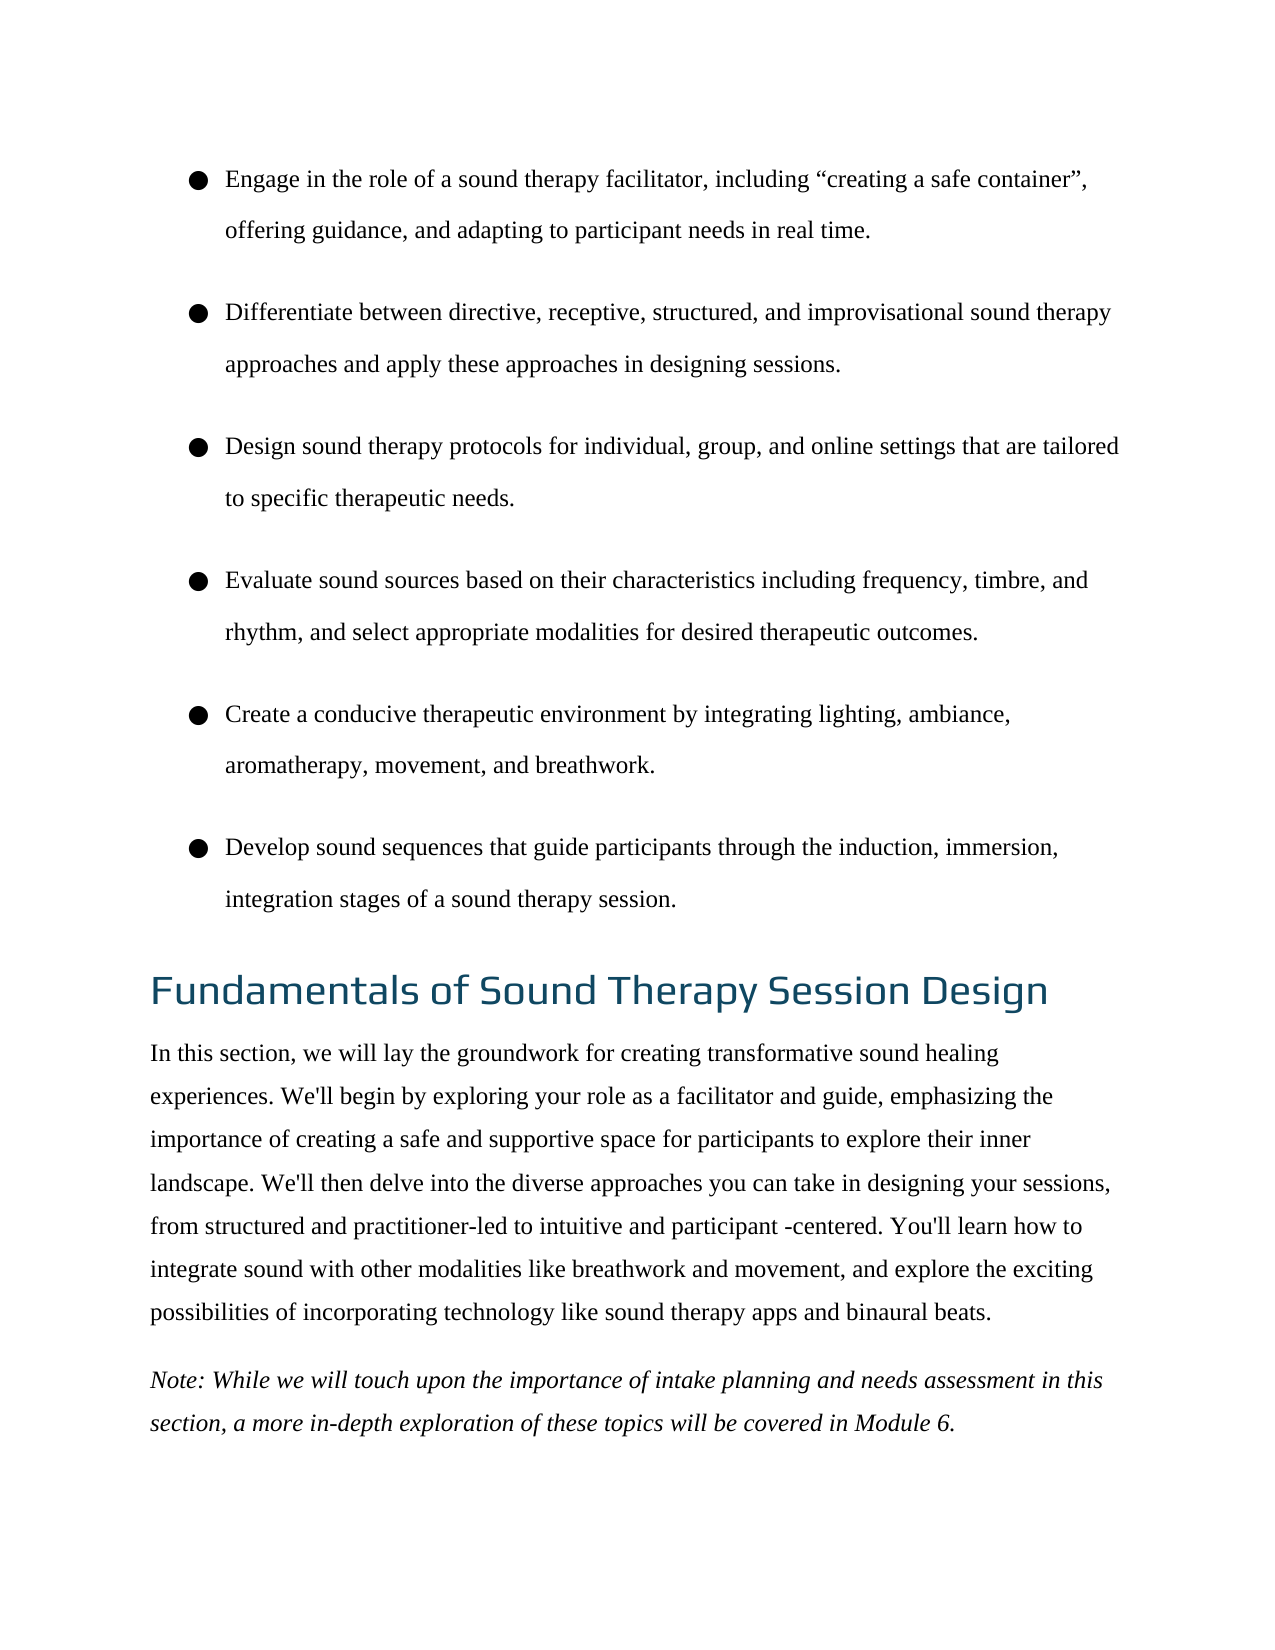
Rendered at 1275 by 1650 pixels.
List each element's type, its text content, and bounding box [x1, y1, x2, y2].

list Evaluate sound sources based on their characteristics including frequency, timbre, and rhythm, and select appropriate modalities for desired therapeutic outcomes. [187, 551, 1125, 646]
list Design sound therapy protocols for individual, group, and online settings that are tailored to specific therapeutic needs. [187, 417, 1125, 512]
list Develop sound sequences that guide participants through the induction, immersion, integration stages of a sound therapy session. [187, 819, 1125, 913]
subtitle Fundamentals of Sound Therapy Session Design [150, 965, 1125, 1013]
list Create a conducive therapeutic environment by integrating lighting, ambiance, aromatherapy, movement, and breathwork. [187, 685, 1125, 779]
list Differentiate between directive, receptive, structured, and improvisational sound therapy approaches and apply these approaches in designing sessions. [187, 284, 1125, 378]
text In this section, we will lay the groundwork for creating transformative sound healing experiences. We'll begin by exploring your role as a facilitator and guide, emphasizing the importance of creating a safe and supportive space for participants to explore their inner landscape. We'll then delve into the diverse approaches you can take in designing your sessions, from structured and practitioner-led to intuitive and participant -centered. You'll learn how to integrate sound with other modalities like breathwork and movement, and explore the exciting possibilities of incorporating technology like sound therapy apps and binaural beats. [150, 1038, 1125, 1326]
list Engage in the role of a sound therapy facilitator, including “creating a safe container”, offering guidance, and adapting to participant needs in real time. [187, 150, 1125, 244]
text Note: While we will touch upon the importance of intake planning and needs assessment in this section, a more in-depth exploration of these topics will be covered in Module 6. [150, 1365, 1125, 1437]
